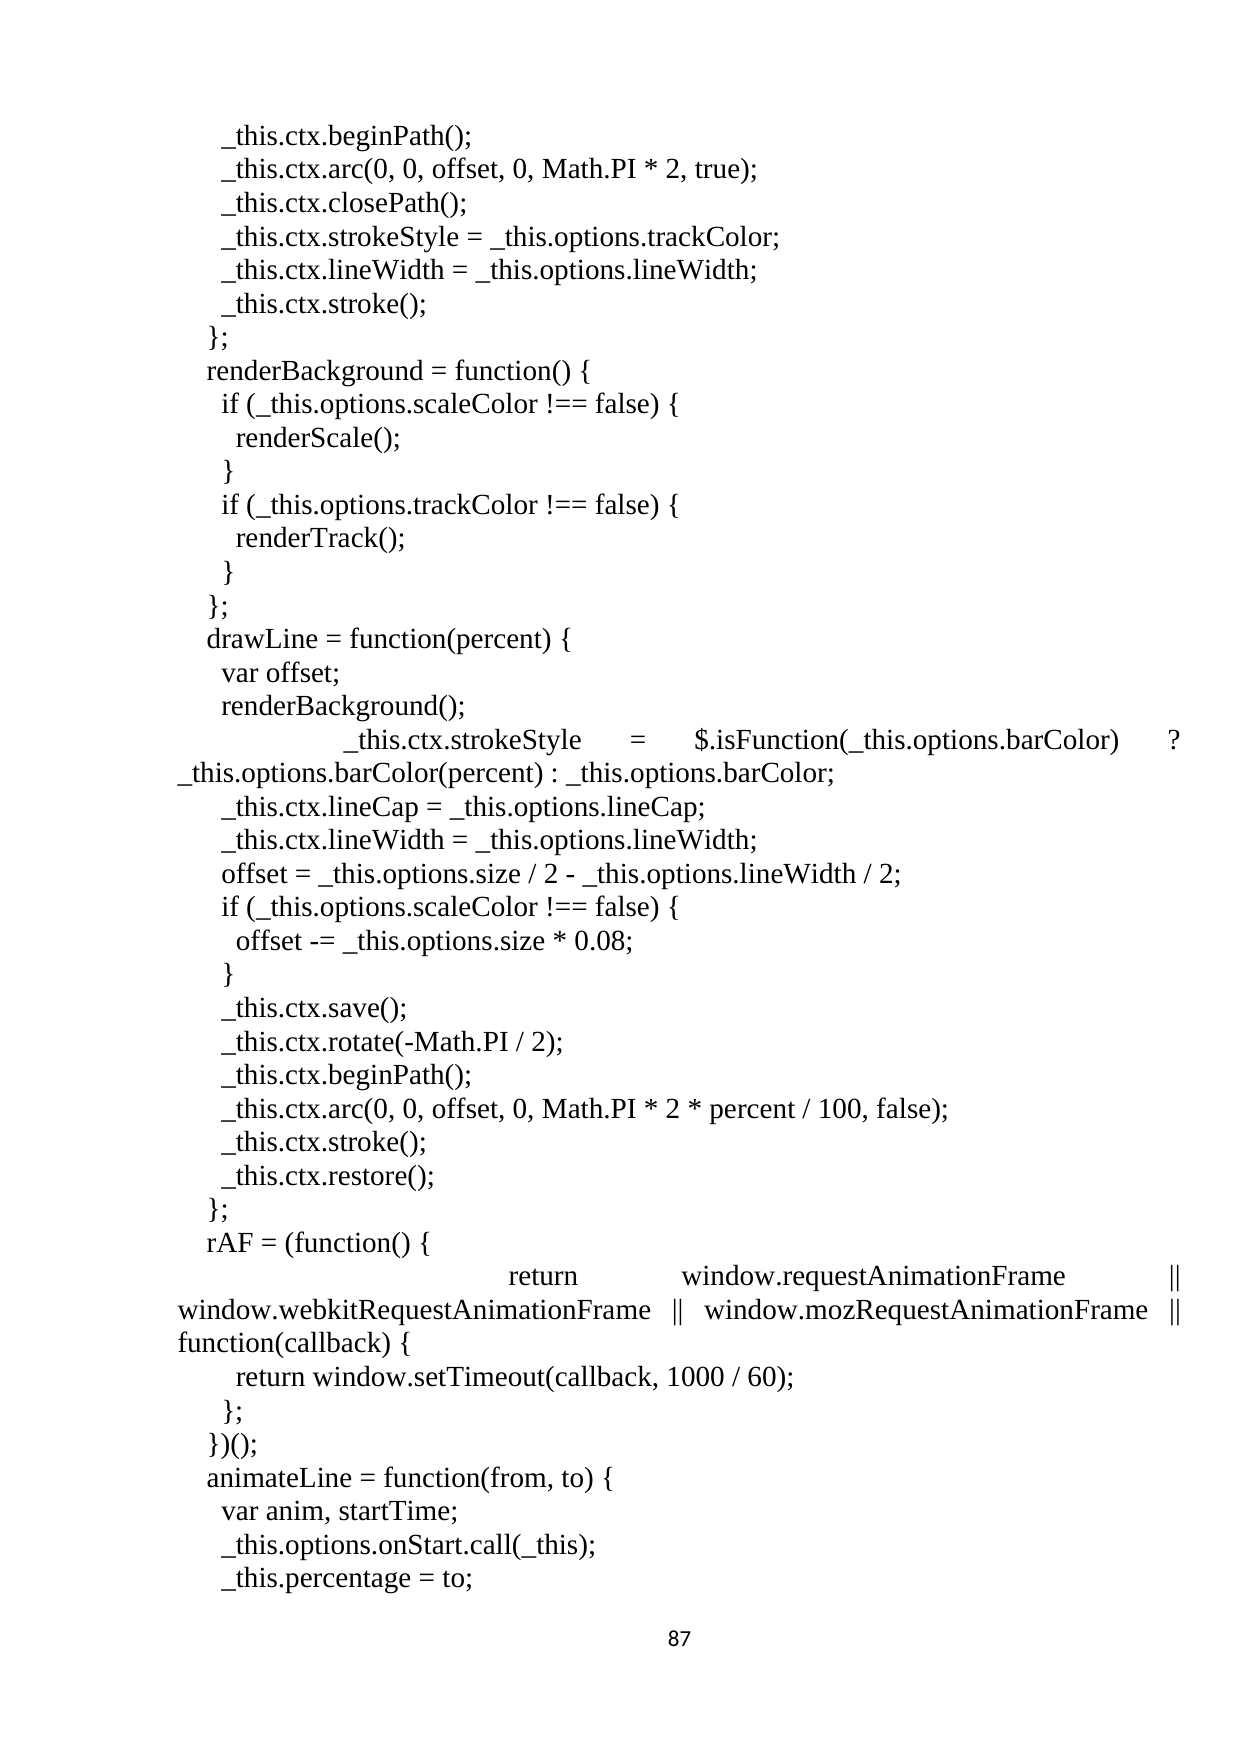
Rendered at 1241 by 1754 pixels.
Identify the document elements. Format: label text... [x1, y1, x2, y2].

text _this.ctx.arc(0, 0, offset, 0, Math.PI * 2, true); [177, 152, 1181, 185]
text renderBackground(); [177, 688, 1181, 722]
text _this.ctx.stroke(); [177, 286, 1181, 319]
text _this.ctx.arc(0, 0, offset, 0, Math.PI * 2 * percent / 100, false); [177, 1091, 1181, 1124]
text _this.ctx.closePath(); [177, 185, 1181, 219]
text rAF = (function() { [177, 1225, 1181, 1258]
text _this.ctx.beginPath(); [177, 1057, 1181, 1091]
text var offset; [177, 655, 1181, 688]
text _this.ctx.lineWidth = _this.options.lineWidth; [177, 252, 1181, 286]
text _this.ctx.save(); [177, 990, 1181, 1024]
text } [177, 453, 1181, 487]
text _this.ctx.stroke(); [177, 1124, 1181, 1158]
text _this.options.onStart.call(_this); [177, 1527, 1181, 1560]
text } [177, 957, 1181, 990]
text _this.ctx.beginPath(); [177, 118, 1181, 152]
text _this.ctx.rotate(-Math.PI / 2); [177, 1024, 1181, 1057]
text renderTrack(); [177, 521, 1181, 554]
text if (_this.options.scaleColor !== false) { [177, 889, 1181, 923]
text _this.ctx.strokeStyle = $.isFunction(_this.options.barColor) ? _this.options.barColor(percent) : _this.options.barColor; [177, 722, 1181, 789]
text _this.ctx.restore(); [177, 1158, 1181, 1191]
text return window.requestAnimationFrame || window.webkitRequestAnimationFrame || window.mozRequestAnimationFrame || function(callback) { [177, 1258, 1181, 1359]
text drawLine = function(percent) { [177, 621, 1181, 655]
text if (_this.options.trackColor !== false) { [177, 487, 1181, 521]
text renderBackground = function() { [177, 353, 1181, 386]
text animateLine = function(from, to) { [177, 1460, 1181, 1493]
text }; [177, 1393, 1181, 1426]
text _this.percentage = to; [177, 1560, 1181, 1594]
text }; [177, 319, 1181, 353]
text var anim, startTime; [177, 1493, 1181, 1527]
text _this.ctx.lineWidth = _this.options.lineWidth; [177, 822, 1181, 856]
text _this.ctx.strokeStyle = _this.options.trackColor; [177, 219, 1181, 252]
text return window.setTimeout(callback, 1000 / 60); [177, 1359, 1181, 1393]
text if (_this.options.scaleColor !== false) { [177, 386, 1181, 420]
text renderScale(); [177, 420, 1181, 453]
text _this.ctx.lineCap = _this.options.lineCap; [177, 789, 1181, 822]
text offset -= _this.options.size * 0.08; [177, 923, 1181, 957]
text } [177, 554, 1181, 588]
text }; [177, 588, 1181, 621]
text })(); [177, 1426, 1181, 1460]
text }; [177, 1191, 1181, 1225]
text offset = _this.options.size / 2 - _this.options.lineWidth / 2; [177, 856, 1181, 889]
